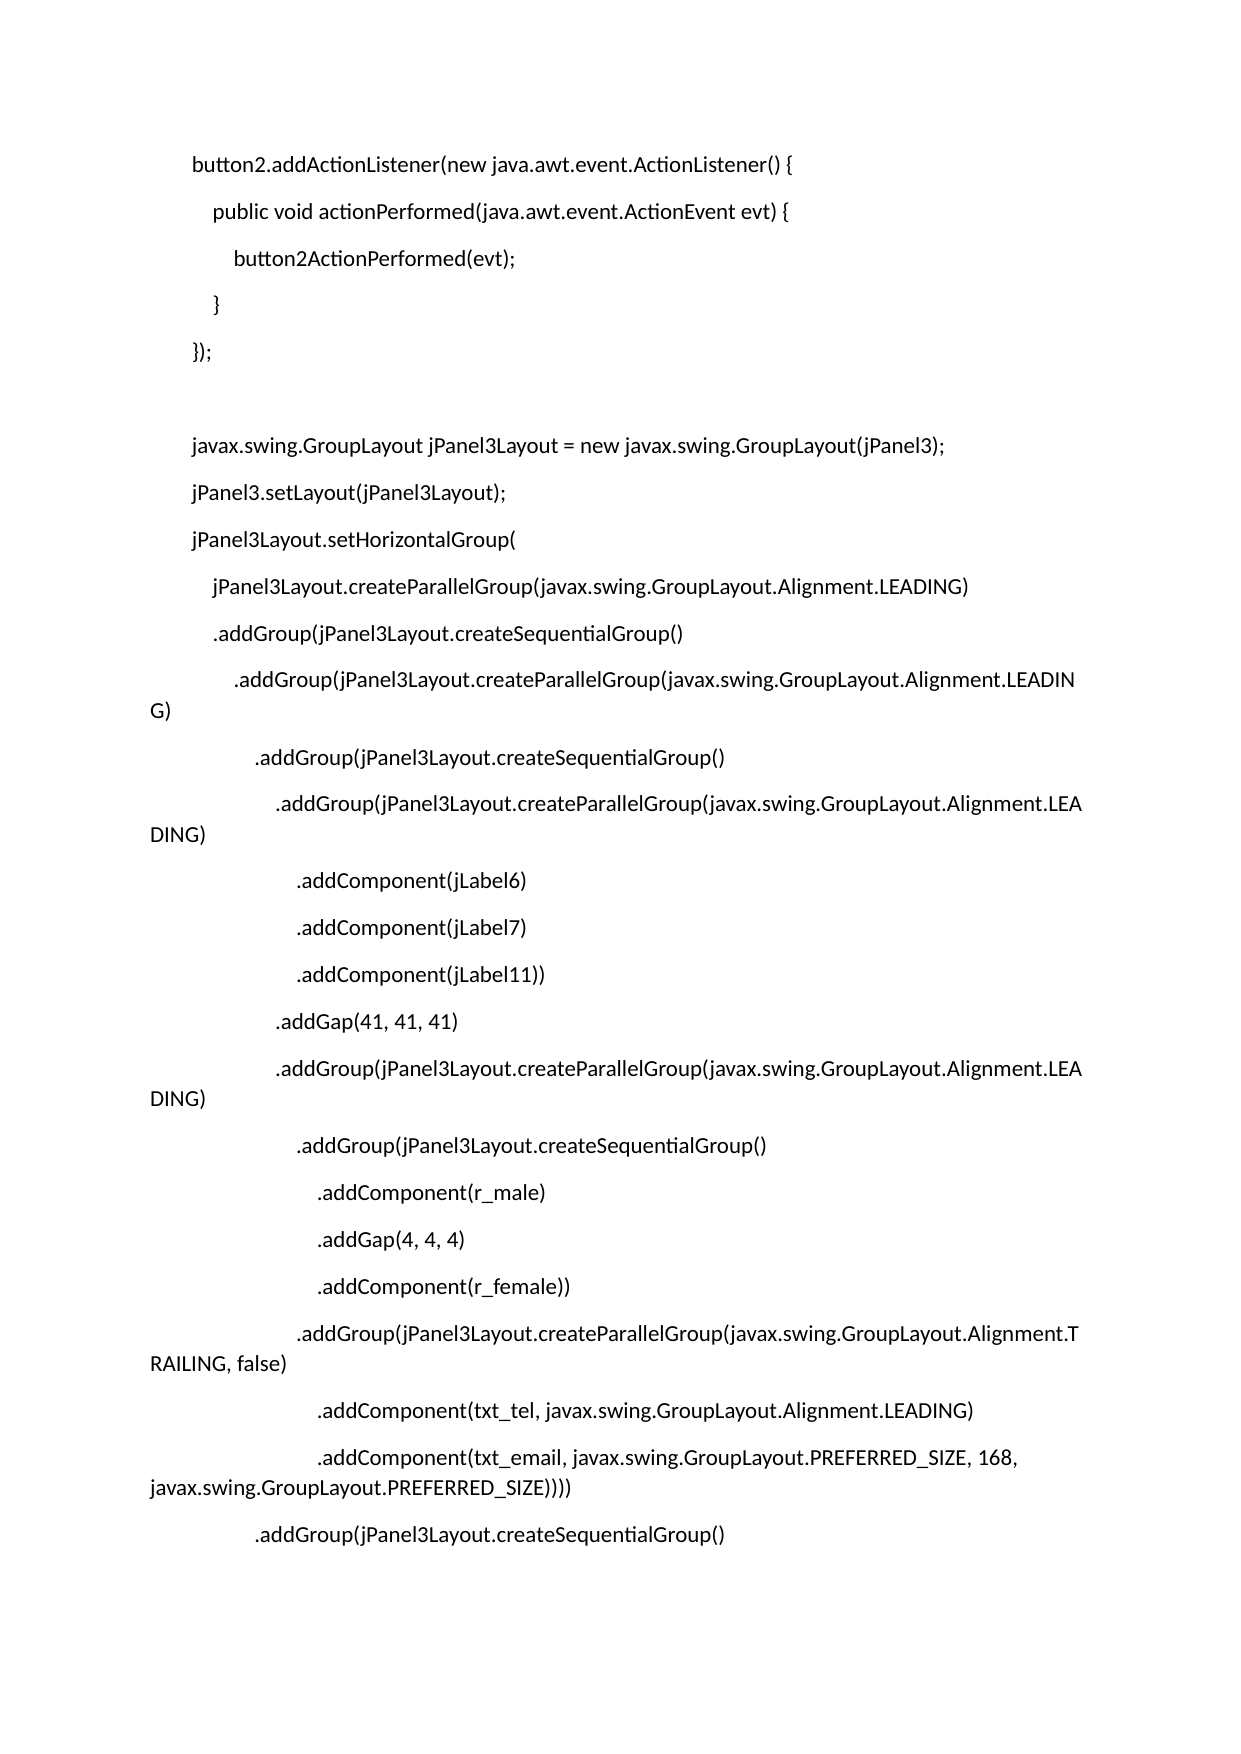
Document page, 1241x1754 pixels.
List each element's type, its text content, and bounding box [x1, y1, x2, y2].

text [150, 197, 1090, 225]
text .addComponent(r_female)) [150, 1272, 1090, 1300]
text .addGroup(jPanel3Layout.createParallelGroup(javax.swing.GroupLayout.Alignment.TRAILING, false) [150, 1319, 1090, 1377]
text .addComponent(txt_email, javax.swing.GroupLayout.PREFERRED_SIZE, 168, javax.swing.GroupLayout.PREFERRED_SIZE)))) [150, 1443, 1090, 1501]
text jPanel3Layout.setHorizontalGroup( [150, 525, 1090, 553]
text .addGroup(jPanel3Layout.createSequentialGroup() [150, 743, 1090, 771]
text .addComponent(jLabel11)) [150, 960, 1090, 988]
text } [150, 291, 1090, 319]
text .addComponent(txt_tel, javax.swing.GroupLayout.Alignment.LEADING) [150, 1396, 1090, 1424]
text .addComponent(jLabel7) [150, 913, 1090, 942]
text .addGap(4, 4, 4) [150, 1225, 1090, 1253]
text .addGap(41, 41, 41) [150, 1007, 1090, 1035]
text }); [150, 337, 1090, 366]
text .addGroup(jPanel3Layout.createParallelGroup(javax.swing.GroupLayout.Alignment.LEADING) [150, 1054, 1090, 1112]
text button2ActionPerformed(evt); [150, 244, 1090, 272]
text .addComponent(jLabel6) [150, 867, 1090, 895]
text .addGroup(jPanel3Layout.createSequentialGroup() [150, 619, 1090, 647]
text button2.addActionListener(new java.awt.event.ActionListener() { [150, 150, 1090, 178]
text .addGroup(jPanel3Layout.createSequentialGroup() [150, 1131, 1090, 1159]
text jPanel3Layout.createParallelGroup(javax.swing.GroupLayout.Alignment.LEADING) [150, 572, 1090, 600]
text jPanel3.setLayout(jPanel3Layout); [150, 478, 1090, 506]
text .addGroup(jPanel3Layout.createParallelGroup(javax.swing.GroupLayout.Alignment.LEADING) [150, 666, 1090, 724]
text .addGroup(jPanel3Layout.createParallelGroup(javax.swing.GroupLayout.Alignment.LEADING) [150, 789, 1090, 848]
text .addGroup(jPanel3Layout.createSequentialGroup() [150, 1520, 1090, 1548]
text .addComponent(r_male) [150, 1178, 1090, 1206]
text javax.swing.GroupLayout jPanel3Layout = new javax.swing.GroupLayout(jPanel3); [150, 431, 1090, 459]
